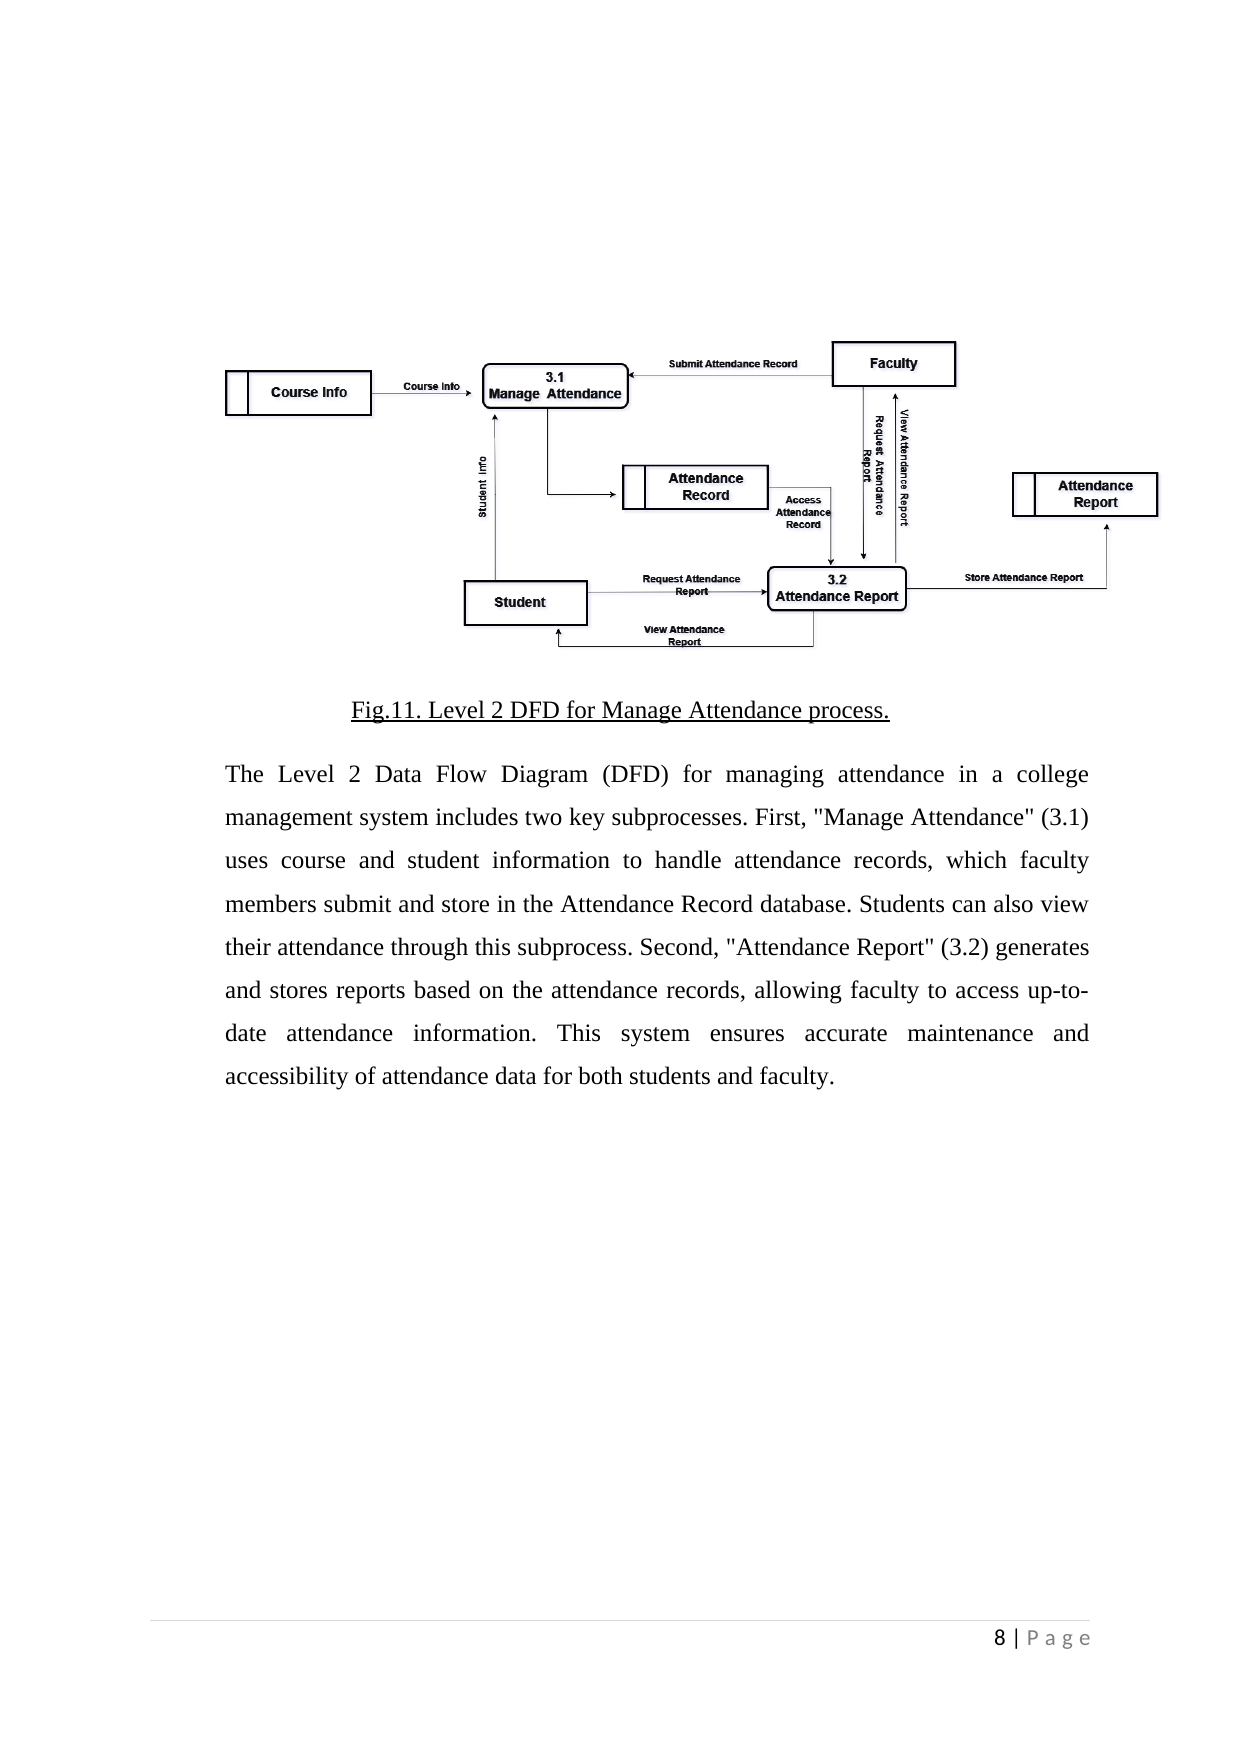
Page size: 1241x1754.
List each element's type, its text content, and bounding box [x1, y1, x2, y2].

text Fig.11. Level 2 DFD for Manage Attendance process. [150, 695, 1090, 724]
text The Level 2 Data Flow Diagram (DFD) for managing attendance in a college management system includes two key subprocesses. First, "Manage Attendance" (3.1) uses course and student information to handle attendance records, which faculty members submit and store in the Attendance Record database. Students can also view their attendance through this subprocess. Second, "Attendance Report" (3.2) generates and stores reports based on the attendance records, allowing faculty to access up-to-date attendance information. This system ensures accurate maintenance and accessibility of attendance data for both students and faculty. [225, 759, 1090, 1090]
picture [225, 341, 1166, 661]
